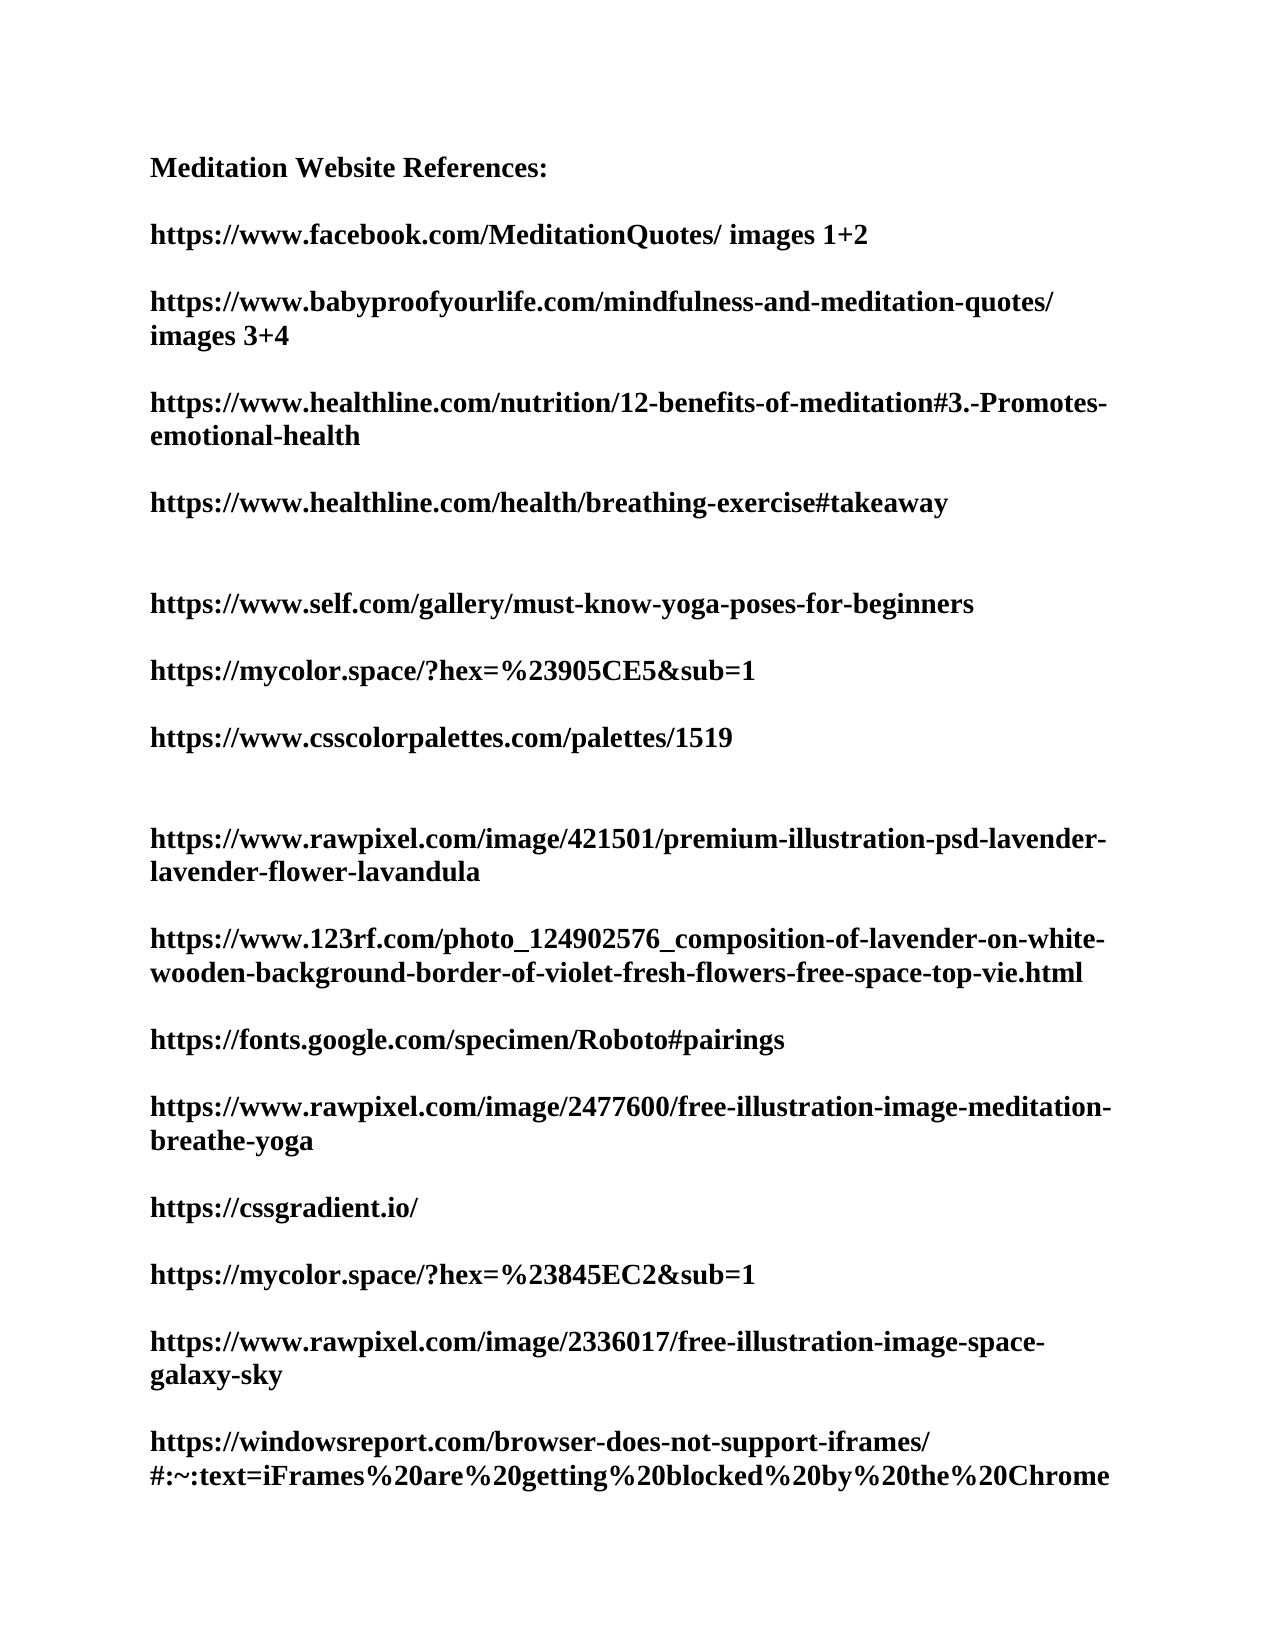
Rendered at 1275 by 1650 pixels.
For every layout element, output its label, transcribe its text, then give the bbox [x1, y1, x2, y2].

text Meditation Website References: [150, 150, 1125, 183]
text https://mycolor.space/?hex=%23905CE5&sub=1 [150, 653, 1125, 687]
text https://www.facebook.com/MeditationQuotes/ images 1+2 [150, 217, 1125, 251]
text https://www.rawpixel.com/image/421501/premium-illustration-psd-lavender-lavender-flower-lavandula [150, 821, 1125, 888]
text https://www.rawpixel.com/image/2336017/free-illustration-image-space-galaxy-sky [150, 1324, 1125, 1391]
text https://www.self.com/gallery/must-know-yoga-poses-for-beginners [150, 586, 1125, 619]
text https://mycolor.space/?hex=%23845EC2&sub=1 [150, 1257, 1125, 1290]
text https://fonts.google.com/specimen/Roboto#pairings [150, 1022, 1125, 1056]
text https://www.123rf.com/photo_124902576_composition-of-lavender-on-white-wooden-background-border-of-violet-fresh-flowers-free-space-top-vie.html [150, 921, 1125, 988]
text https://cssgradient.io/ [150, 1190, 1125, 1223]
text https://www.babyproofyourlife.com/mindfulness-and-meditation-quotes/ images 3+4 [150, 284, 1125, 351]
text https://www.healthline.com/health/breathing-exercise#takeaway [150, 485, 1125, 519]
text https://www.csscolorpalettes.com/palettes/1519 [150, 720, 1125, 754]
text https://www.healthline.com/nutrition/12-benefits-of-meditation#3.-Promotes-emotional-health [150, 385, 1125, 452]
text https://www.rawpixel.com/image/2477600/free-illustration-image-meditation-breathe-yoga [150, 1089, 1125, 1156]
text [150, 1424, 1125, 1492]
